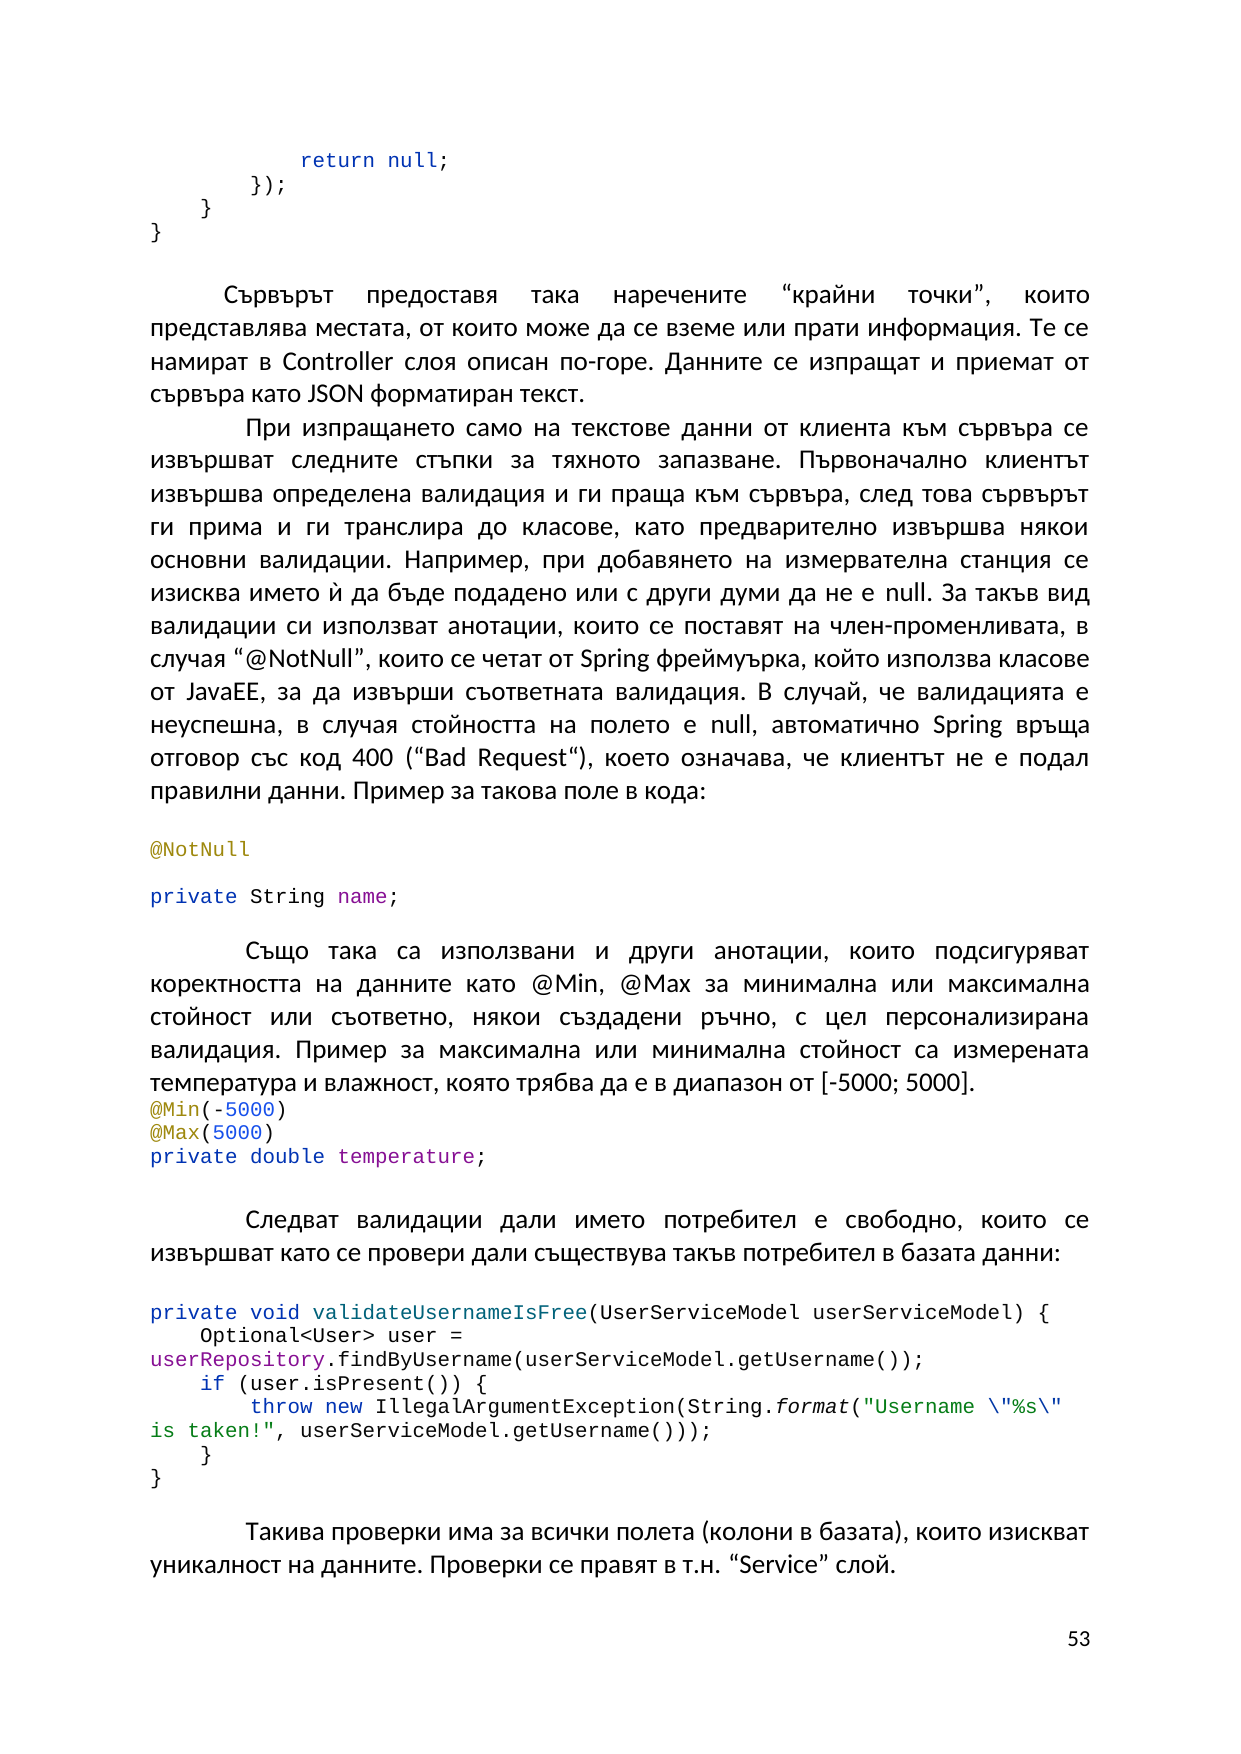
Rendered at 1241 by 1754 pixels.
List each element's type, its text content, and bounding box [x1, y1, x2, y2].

text @Min(-5000) @Max(5000) private double temperature; [150, 1099, 1090, 1169]
text private void validateUsernameIsFree(UserServiceModel userServiceModel) { Optional<User> user = userRepository.findByUsername(userServiceModel.getUsername()); if (user.isPresent()) { throw new IllegalArgumentException(String.format("Username \"%s\" is taken!", userServiceModel.getUsername())); } } [150, 1302, 1090, 1491]
text } [150, 221, 1090, 244]
text Такива проверки има за всички полета (колони в базата), които изискват уникалност на данните. Проверки се правят в т.н. “Service” слой. [150, 1514, 1090, 1581]
text При изпращането само на текстове данни от клиента към сървъра се извършват следните стъпки за тяхното запазване. Първоначално клиентът извършва определена валидация и ги праща към сървъра, след това сървърът ги прима и ги транслира до класове, като предварително извършва някои основни валидации. Например, при добавянето на измервателна станция се изисква името ѝ да бъде подадено или с други думи да не е null. За такъв вид валидации си използват анотации, които се поставят на член-променливата, в случая “@NotNull”, които се четат от Spring фреймуърка, който използва класове от JavaEE, за да извърши съответната валидация. В случай, че валидацията е неуспешна, в случая стойността на полето е null, автоматично Spring връща отговор със код 400 (“Bad Request“), което означава, че клиентът не е подал правилни данни. Пример за такова поле в кода: [150, 410, 1090, 806]
text @NotNull [150, 839, 1090, 886]
text private String name; [150, 886, 1090, 910]
text Сървърът предоставя така наречените “крайни точки”, които представлява местата, от които може да се вземе или прати информация. Те се намират в Controller слоя описан по-горе. Данните се изпращат и приемат от сървъра като JSON форматиран текст. [150, 278, 1090, 410]
text Следват валидации дали името потребител е свободно, които се извършват като се провери дали съществува такъв потребител в базата данни: [150, 1203, 1090, 1269]
text Също така са използвани и други анотации, които подсигуряват коректността на данните като @Min, @Max за минимална или максимална стойност или съответно, някои създадени ръчно, с цел персонализирана валидация. Пример за максимална или минимална стойност са измерената температура и влажност, която трябва да е в диапазон от [-5000; 5000]. [150, 933, 1090, 1099]
